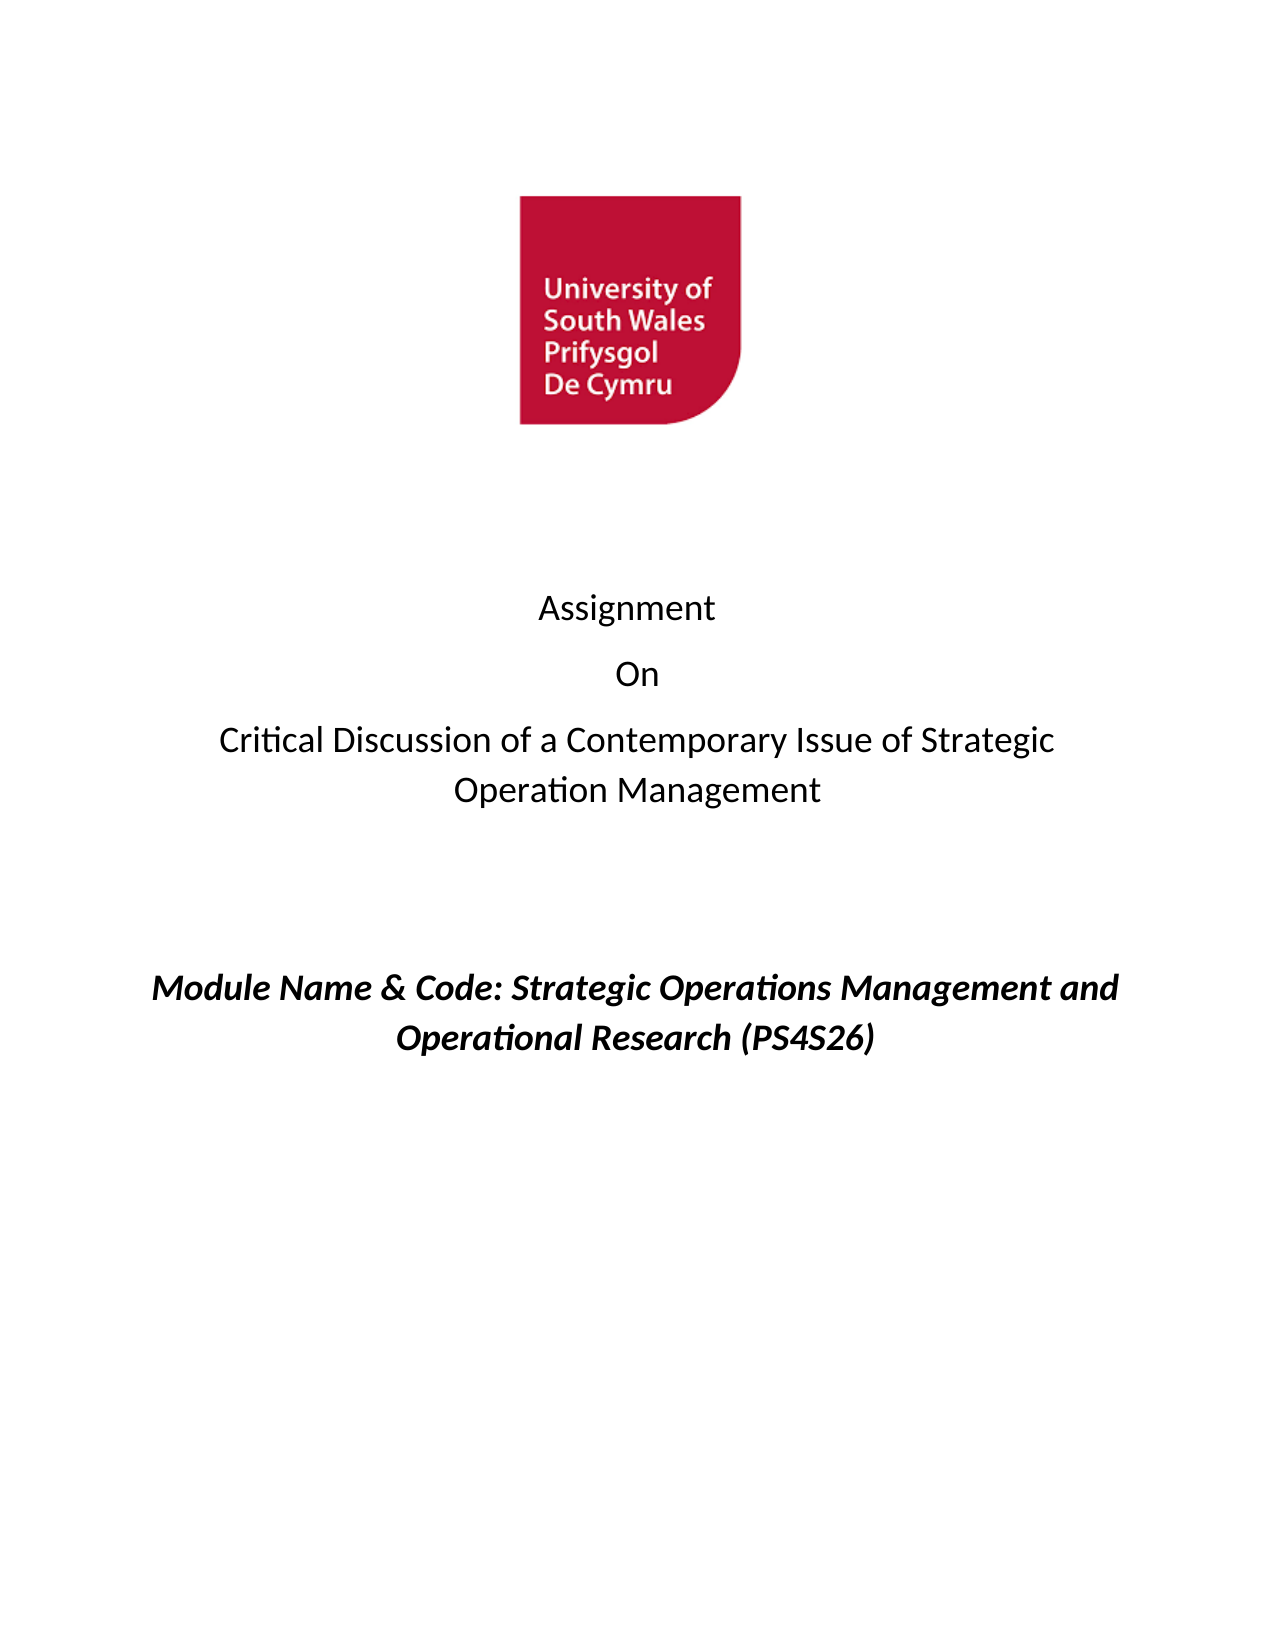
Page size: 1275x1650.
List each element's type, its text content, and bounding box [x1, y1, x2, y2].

picture [470, 150, 792, 472]
text On [150, 650, 1125, 696]
text Critical Discussion of a Contemporary Issue of Strategic Operation Management [150, 716, 1125, 811]
text Module Name & Code: Strategic Operations Management and Operational Research (PS4S26) [150, 964, 1125, 1059]
text Assignment [150, 584, 1125, 630]
